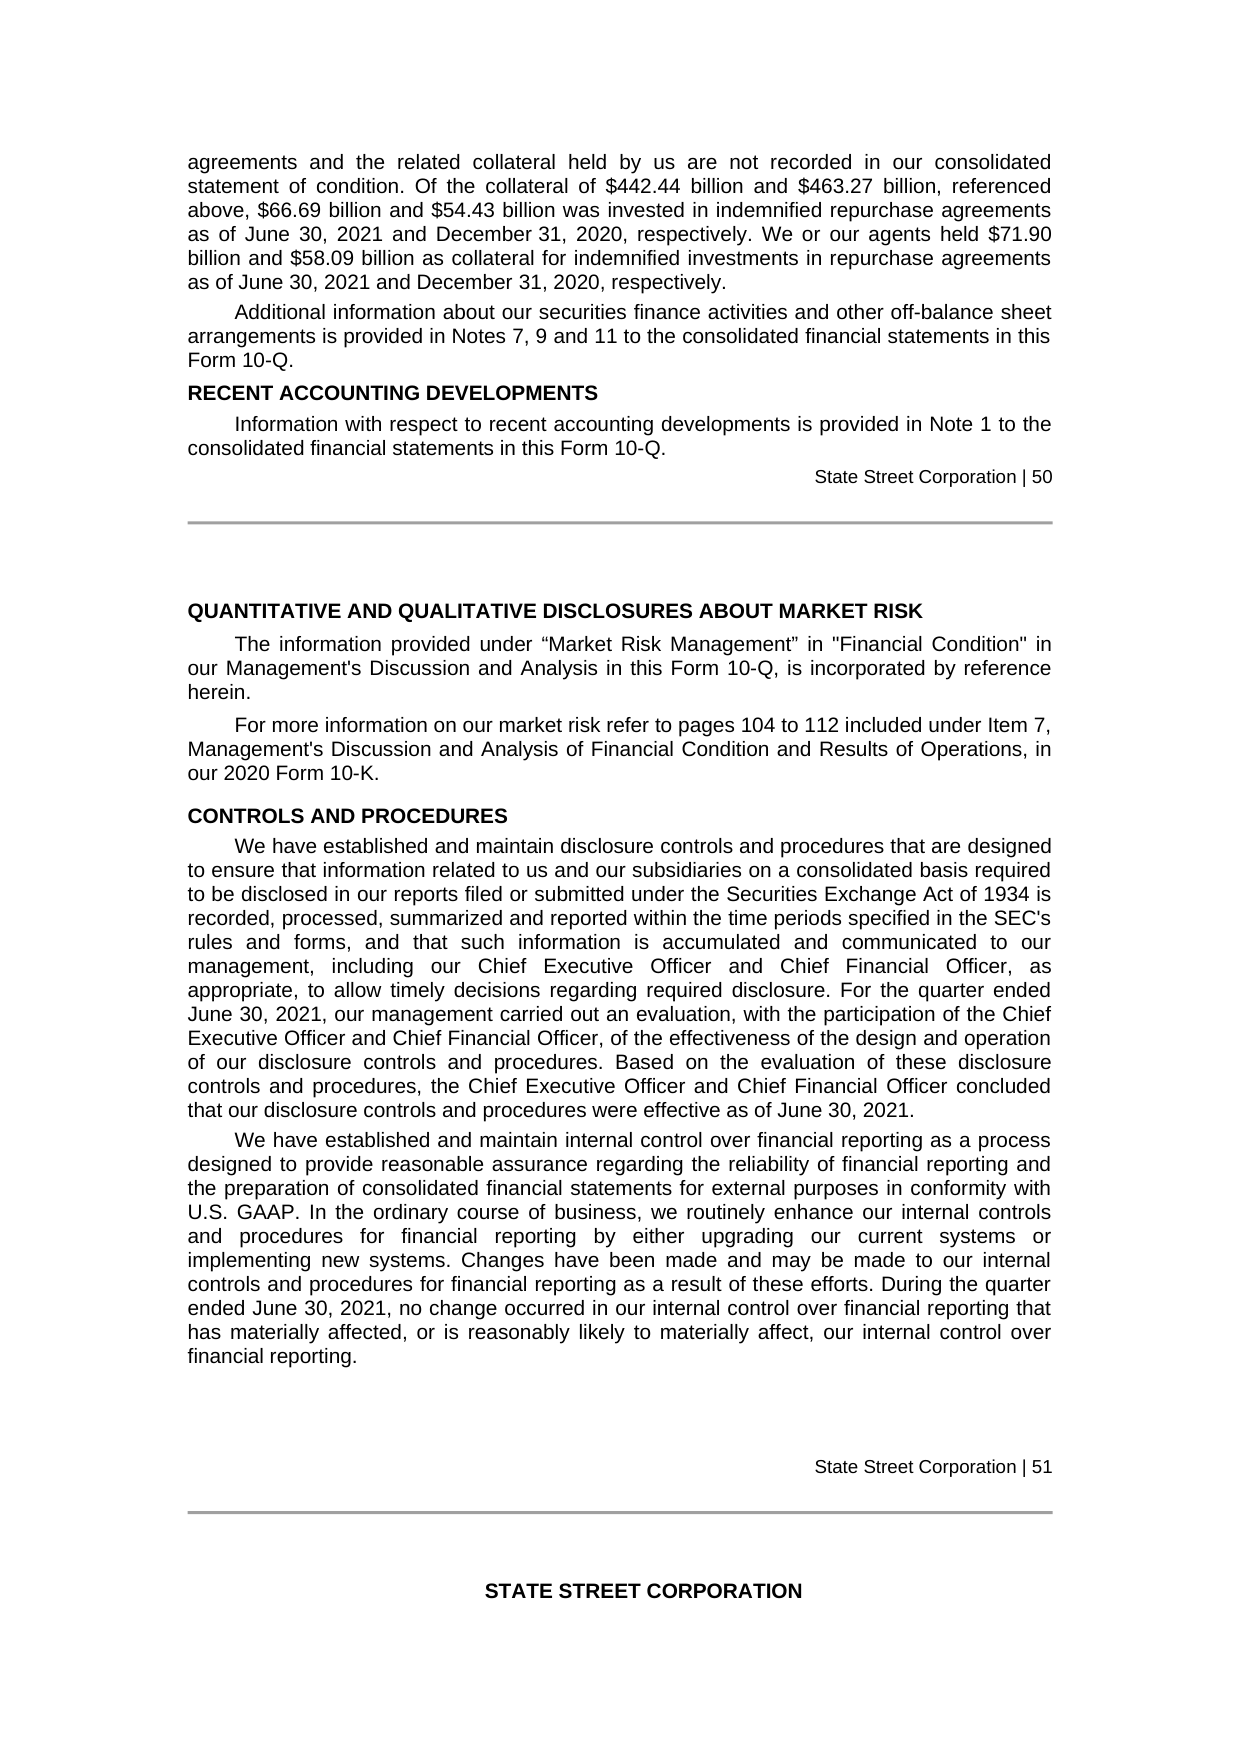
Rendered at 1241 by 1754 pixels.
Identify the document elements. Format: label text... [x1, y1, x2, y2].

text Additional information about our securities finance activities and other off-balance sheet arrangements is provided in Notes 7, 9 and 11 to the consolidated financial statements in this Form 10-Q. [187, 300, 1053, 372]
text We have established and maintain disclosure controls and procedures that are designed to ensure that information related to us and our subsidiaries on a consolidated basis required to be disclosed in our reports filed or submitted under the Securities Exchange Act of 1934 is recorded, processed, summarized and reported within the time periods specified in the SEC's rules and forms, and that such information is accumulated and communicated to our management, including our Chief Executive Officer and Chief Financial Officer, as appropriate, to allow timely decisions regarding required disclosure. For the quarter ended June 30, 2021, our management carried out an evaluation, with the participation of the Chief Executive Officer and Chief Financial Officer, of the effectiveness of the design and operation of our disclosure controls and procedures. Based on the evaluation of these disclosure controls and procedures, the Chief Executive Officer and Chief Financial Officer concluded that our disclosure controls and procedures were effective as of June 30, 2021. [187, 834, 1053, 1122]
text STATE STREET CORPORATION [187, 1579, 1053, 1603]
text CONTROLS AND PROCEDURES [187, 804, 1053, 828]
text We have established and maintain internal control over financial reporting as a process designed to provide reasonable assurance regarding the reliability of financial reporting and the preparation of consolidated financial statements for external purposes in conformity with U.S. GAAP. In the ordinary course of business, we routinely enhance our internal controls and procedures for financial reporting by either upgrading our current systems or implementing new systems. Changes have been made and may be made to our internal controls and procedures for financial reporting as a result of these efforts. During the quarter ended June 30, 2021, no change occurred in our internal control over financial reporting that has materially affected, or is reasonably likely to materially affect, our internal control over financial reporting. [187, 1128, 1053, 1367]
text For more information on our market risk refer to pages 104 to 112 included under Item 7, Management's Discussion and Analysis of Financial Condition and Results of Operations, in our 2020 Form 10-K. [187, 713, 1053, 785]
text Information with respect to recent accounting developments is provided in Note 1 to the consolidated financial statements in this Form 10-Q. [187, 411, 1053, 459]
text State Street Corporation | 50 [187, 466, 1053, 487]
text QUANTITATIVE AND QUALITATIVE DISCLOSURES ABOUT MARKET RISK [187, 599, 1053, 623]
text RECENT ACCOUNTING DEVELOPMENTS [187, 381, 1053, 405]
text The information provided under “Market Risk Management” in "Financial Condition" in our Management's Discussion and Analysis in this Form 10-Q, is incorporated by reference herein. [187, 632, 1053, 704]
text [187, 150, 1053, 294]
text State Street Corporation | 51 [187, 1455, 1053, 1477]
